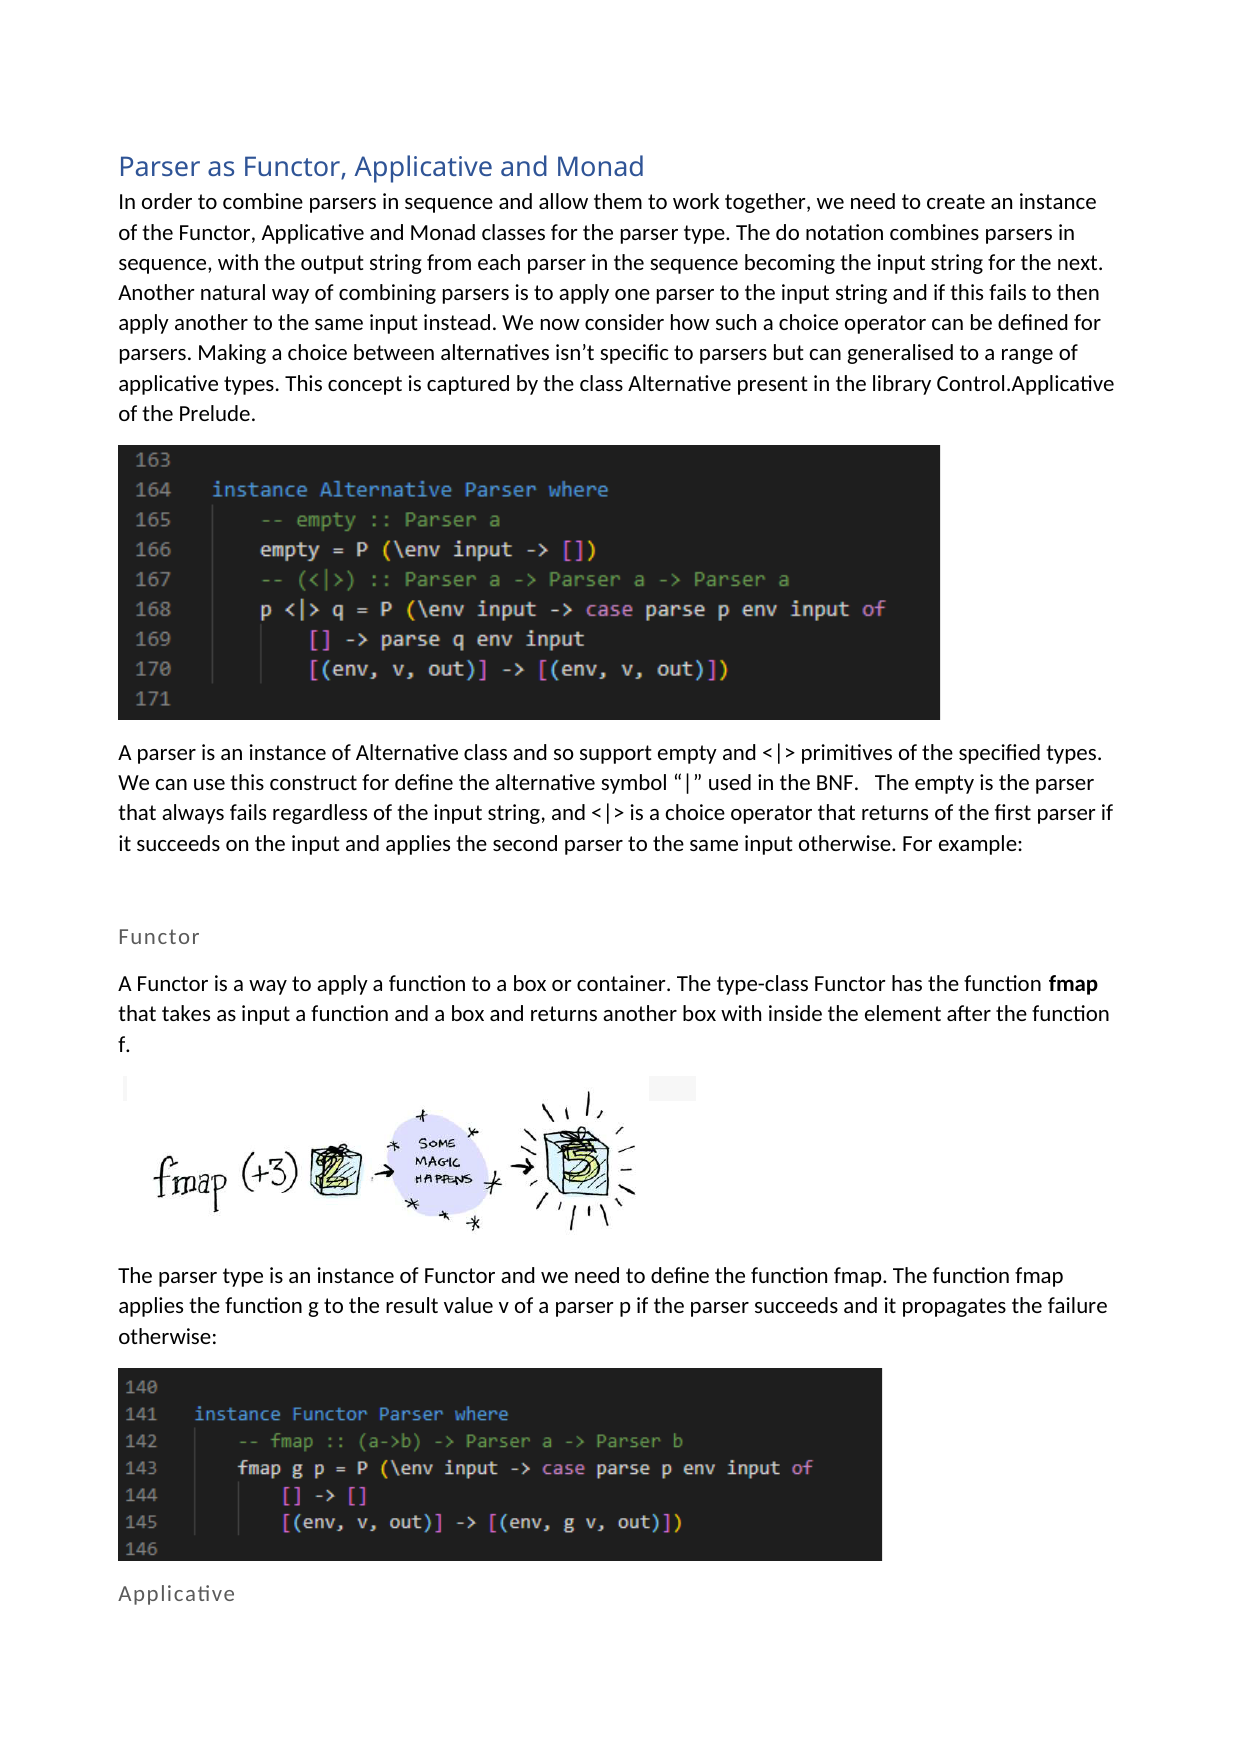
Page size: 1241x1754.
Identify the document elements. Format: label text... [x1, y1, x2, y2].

picture [118, 1368, 883, 1561]
text A parser is an instance of Alternative class and so support empty and <|> primitives of the specified types. We can use this construct for define the alternative symbol “|” used in the BNF. The empty is the parser that always fails regardless of the input string, and <|> is a choice operator that returns of the first parser if it succeeds on the input and applies the second parser to the same input otherwise. For example: [118, 738, 1122, 857]
subtitle Applicative [118, 1579, 1122, 1607]
text In order to combine parsers in sequence and allow them to work together, we need to create an instance of the Functor, Applicative and Monad classes for the parser type. The do notation combines parsers in sequence, with the output string from each parser in the sequence becoming the input string for the next. Another natural way of combining parsers is to apply one parser to the input string and if this fails to then apply another to the same input instead. We now consider how such a choice operator can be defined for parsers. Making a choice between alternatives isn’t specific to parsers but can generalised to a range of applicative types. This concept is captured by the class Alternative present in the library Control.Applicative of the Prelude. [118, 187, 1122, 427]
subtitle Functor [118, 922, 1122, 950]
picture [118, 445, 940, 720]
subtitle Parser as Functor, Applicative and Monad [118, 148, 1122, 184]
picture [118, 1076, 696, 1243]
text A Functor is a way to apply a function to a box or container. The type-class Functor has the function fmap that takes as input a function and a box and returns another box with inside the element after the function f. [118, 969, 1122, 1058]
text The parser type is an instance of Functor and we need to define the function fmap. The function fmap applies the function g to the result value v of a parser p if the parser succeeds and it propagates the failure otherwise: [118, 1261, 1122, 1350]
